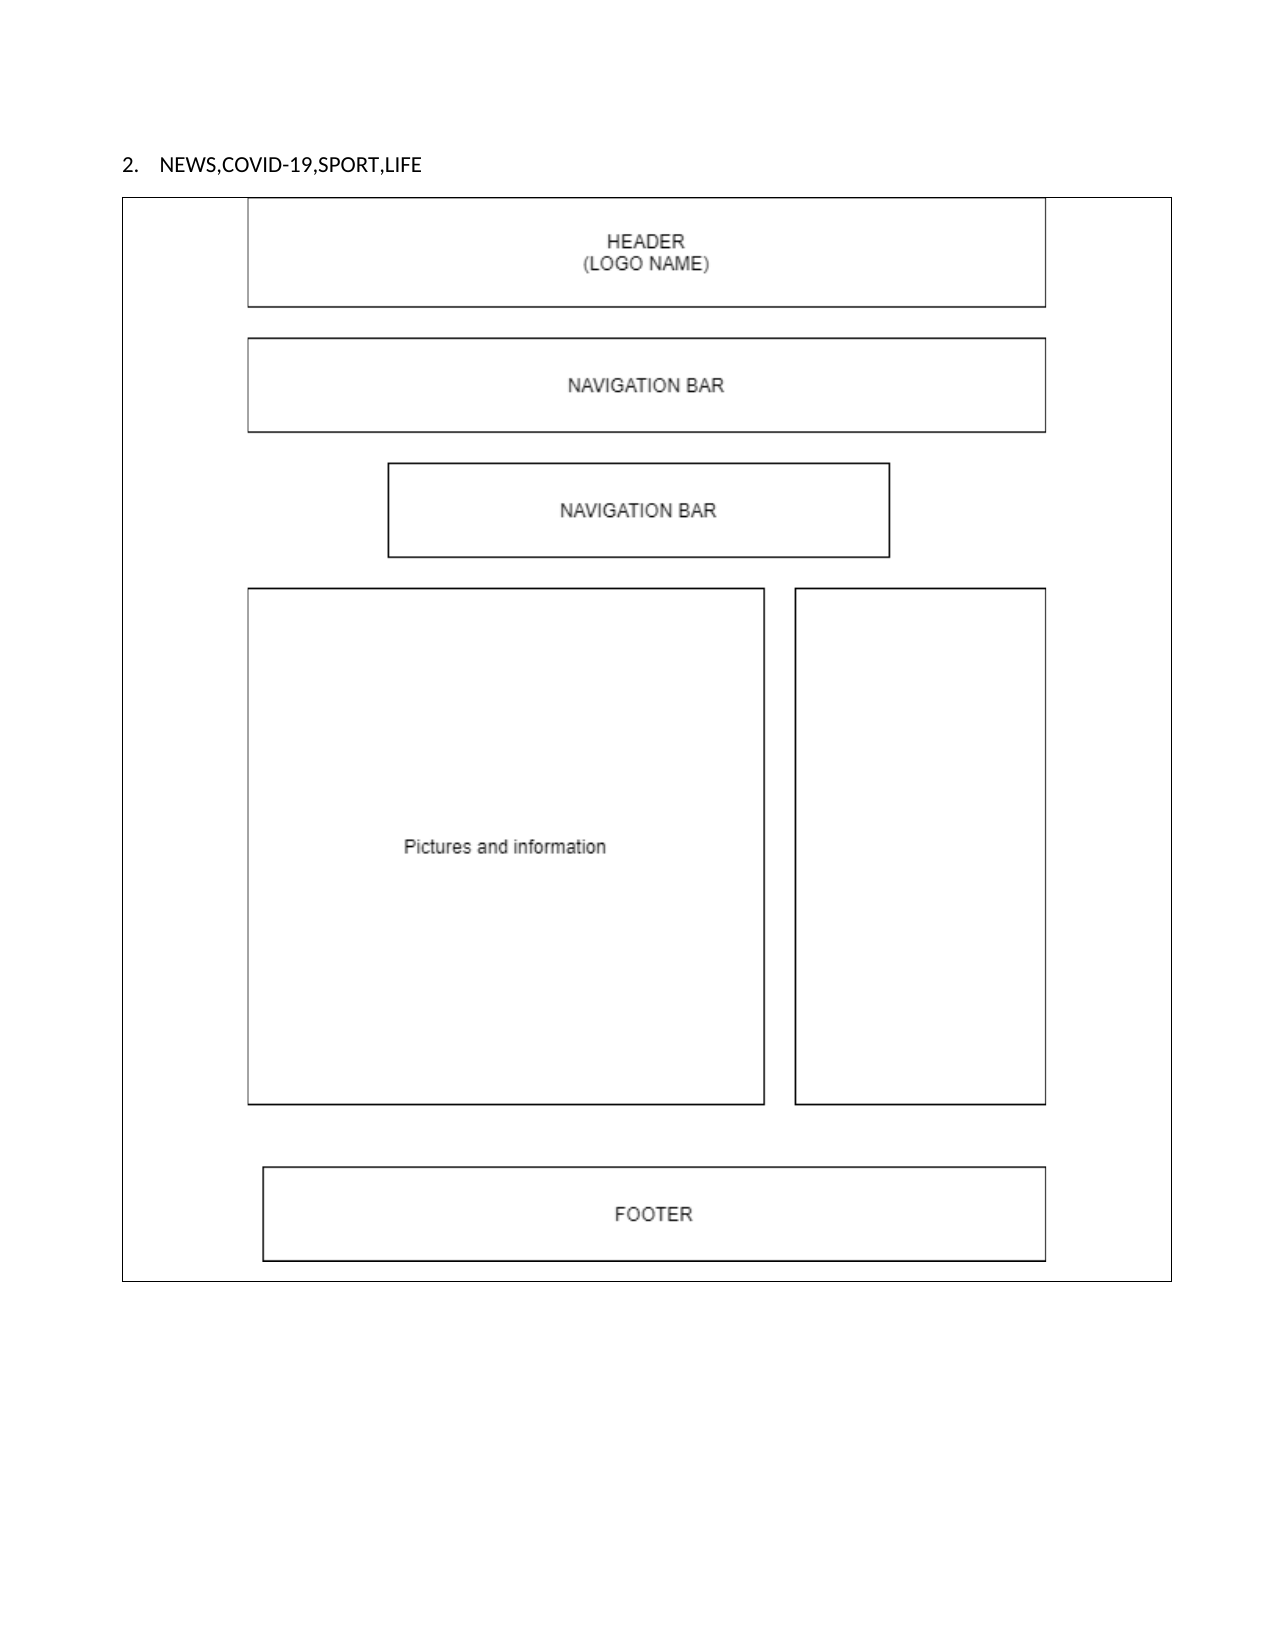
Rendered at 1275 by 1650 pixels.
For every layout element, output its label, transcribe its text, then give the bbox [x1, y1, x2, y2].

table_header [123, 198, 1171, 1281]
picture [247, 197, 1047, 1262]
list NEWS,COVID-19,SPORT,LIFE [122, 150, 1172, 178]
